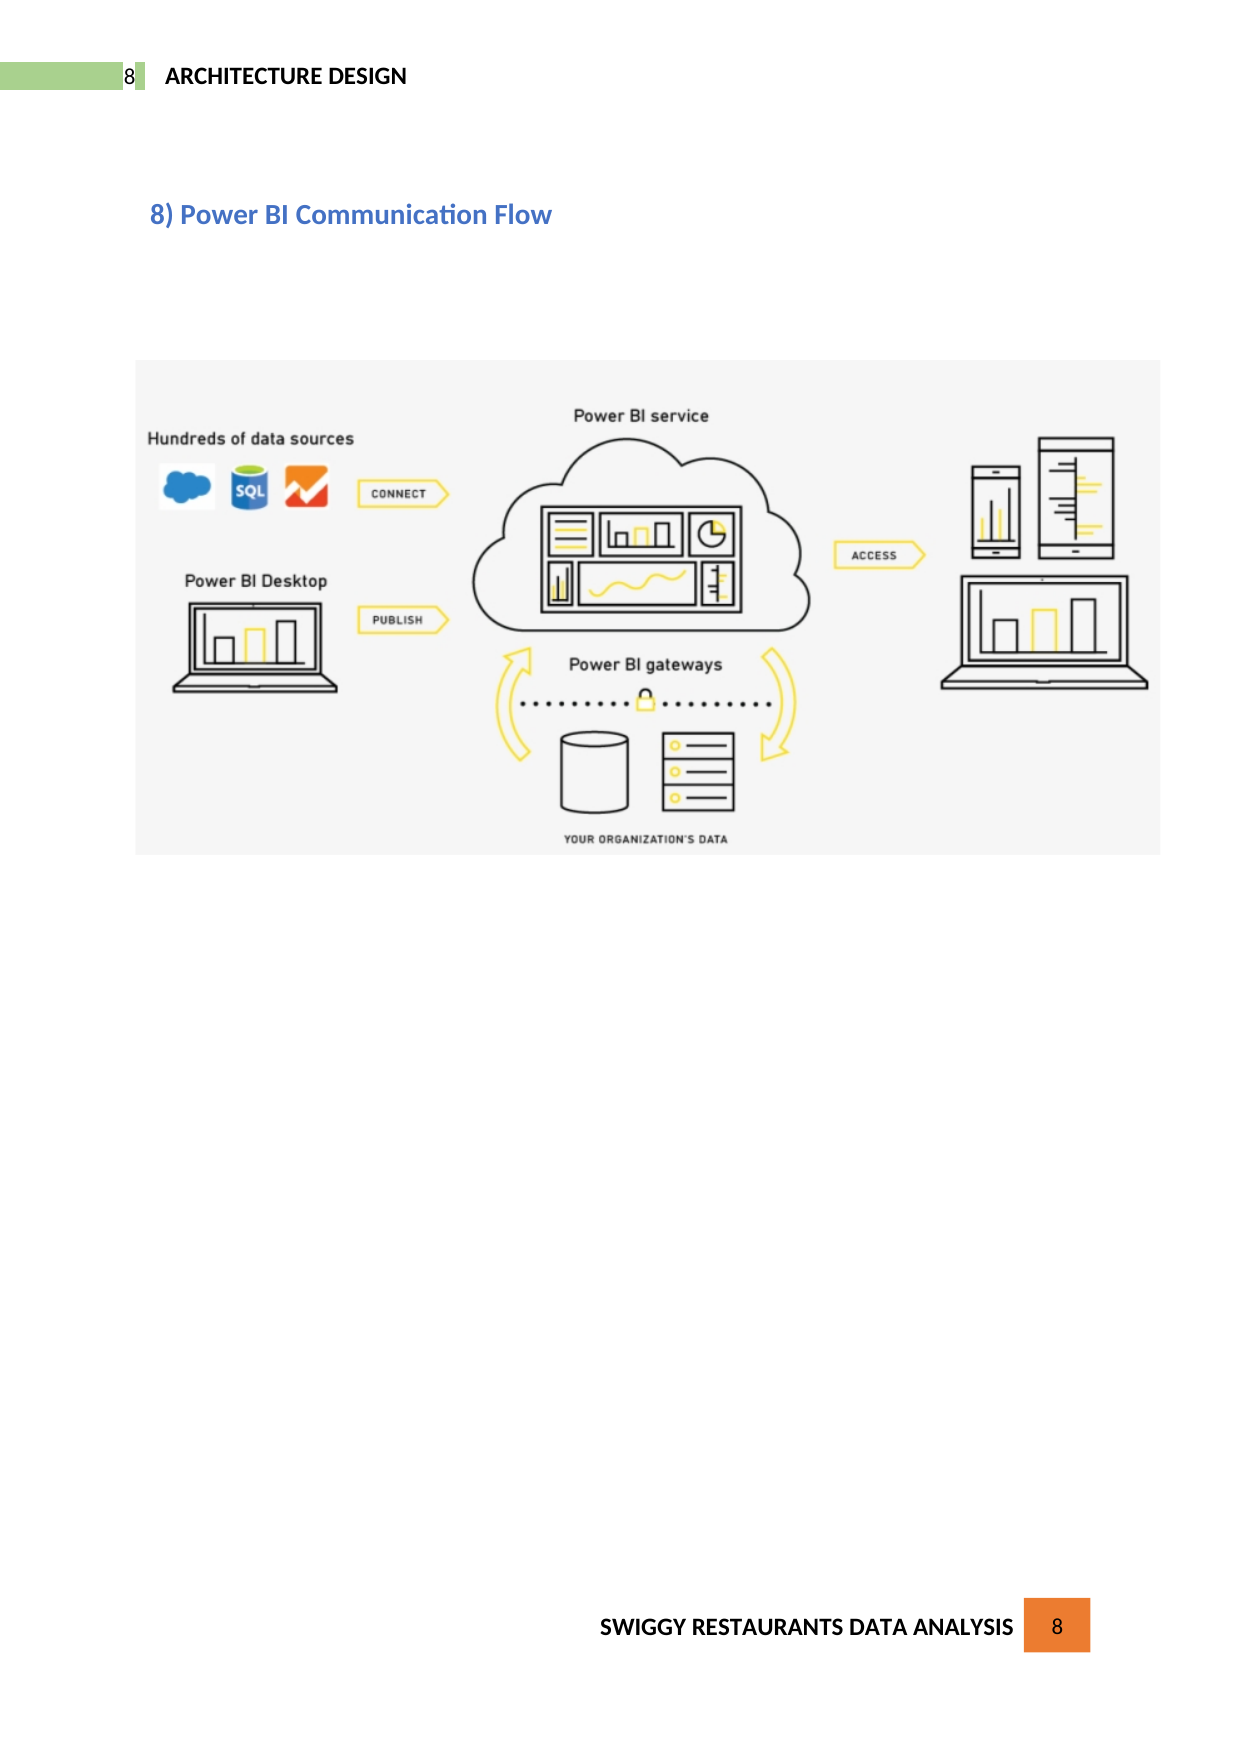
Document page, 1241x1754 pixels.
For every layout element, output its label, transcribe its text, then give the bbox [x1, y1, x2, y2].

list Power BI Communication Flow [150, 196, 1184, 232]
picture [135, 360, 1161, 855]
